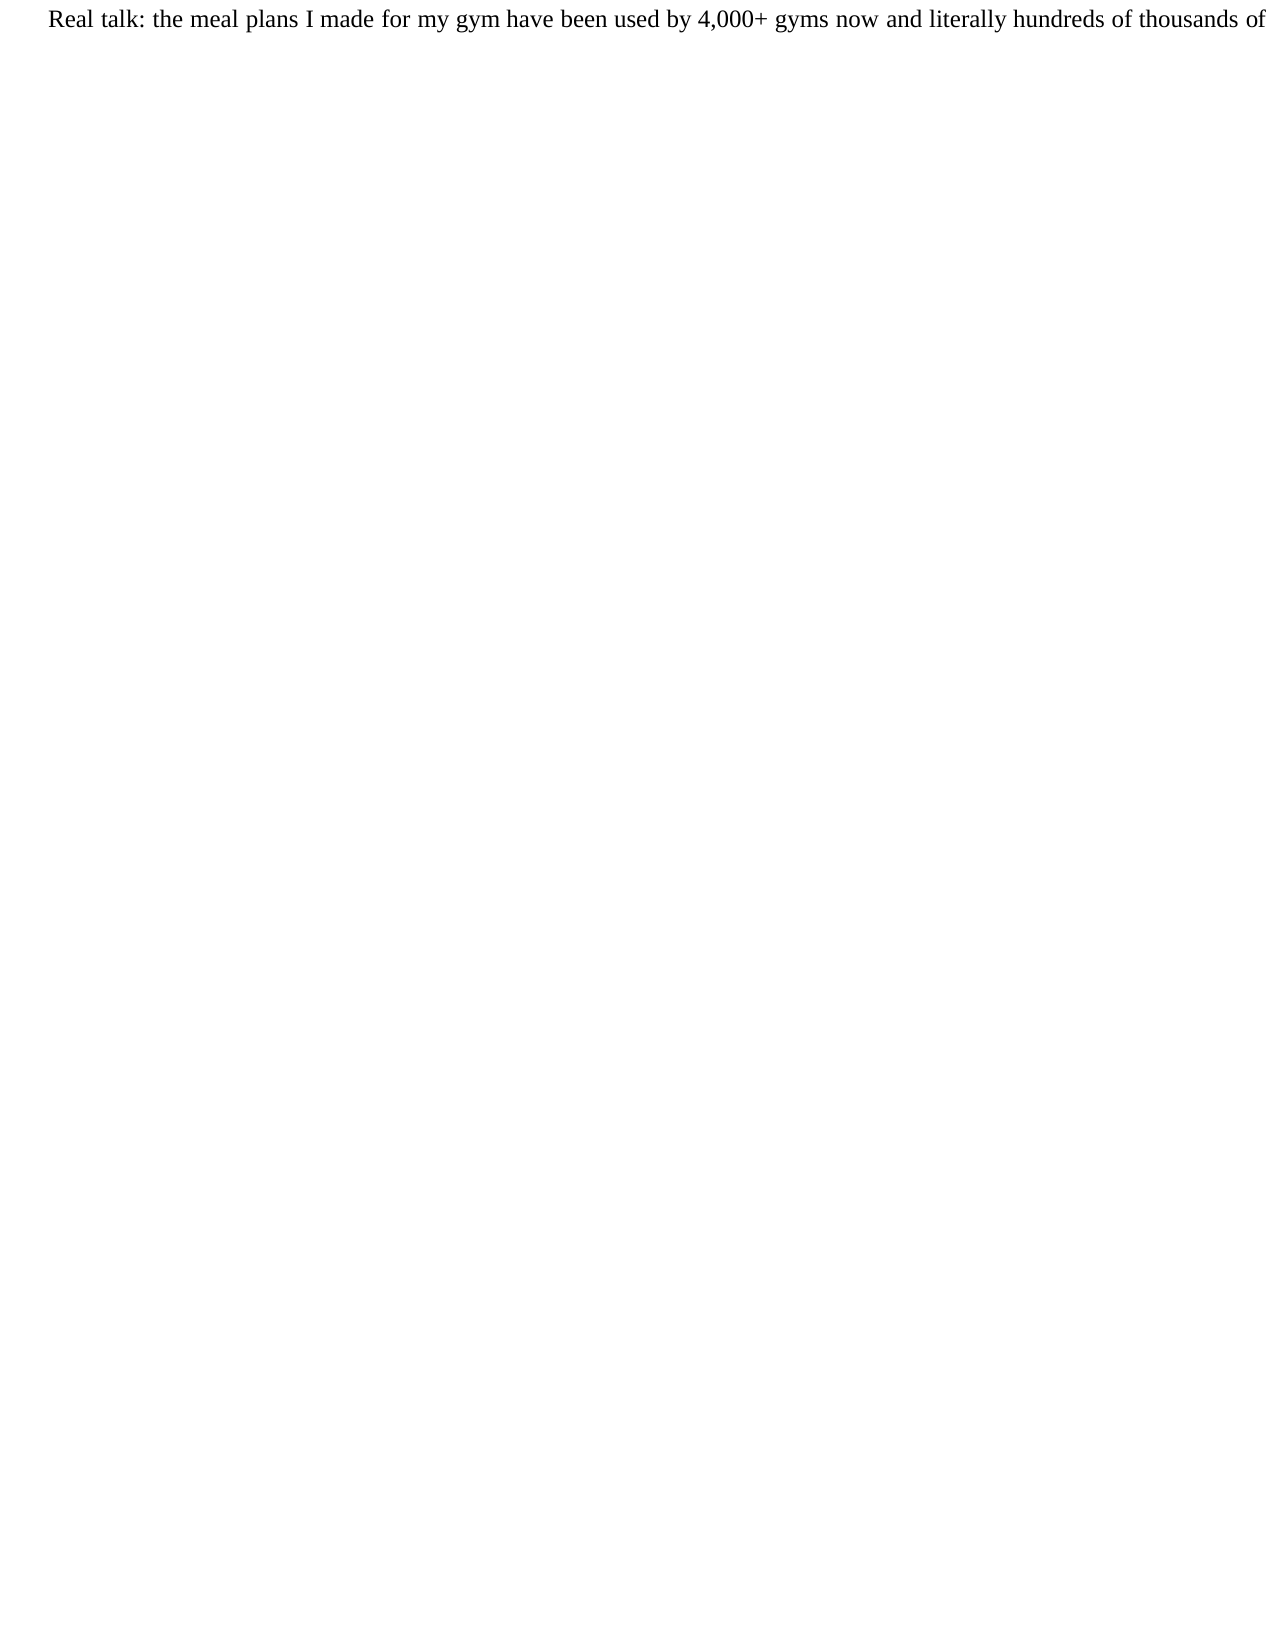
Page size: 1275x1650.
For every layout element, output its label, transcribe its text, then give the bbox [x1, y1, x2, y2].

text Real talk: the meal plans I made for my gym have been used by 4,000+ gyms now and literally hundreds of thousands of [48, 4, 1275, 33]
